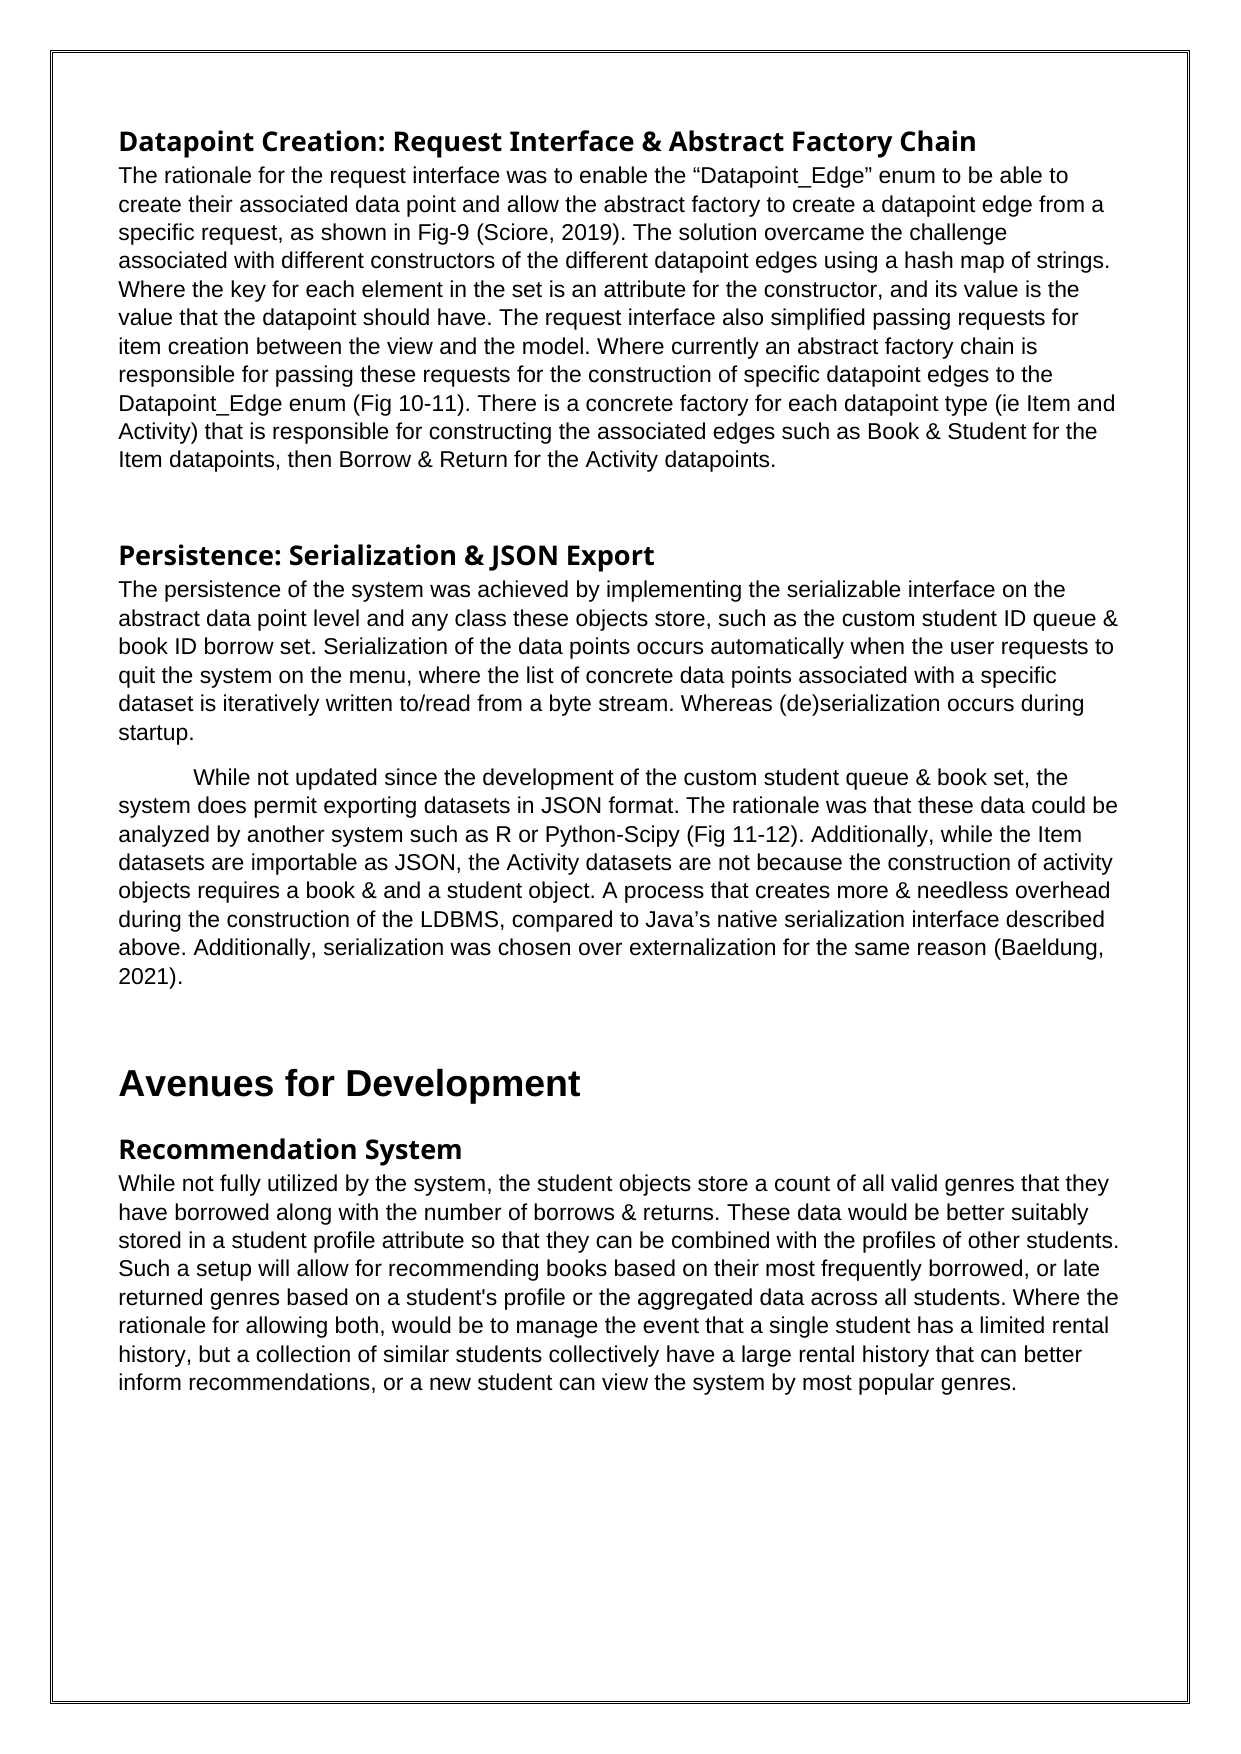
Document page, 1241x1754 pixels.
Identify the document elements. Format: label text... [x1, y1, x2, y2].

text Datapoint Creation: Request Interface & Abstract Factory Chain [118, 122, 1122, 159]
text Recommendation System [118, 1130, 1122, 1167]
text While not fully utilized by the system, the student objects store a count of all valid genres that they have borrowed along with the number of borrows & returns. These data would be better suitably stored in a student profile attribute so that they can be combined with the profiles of other students. Such a setup will allow for recommending books based on their most frequently borrowed, or late returned genres based on a student's profile or the aggregated data across all students. Where the rationale for allowing both, would be to manage the event that a single student has a limited rental history, but a collection of similar students collectively have a large rental history that can better inform recommendations, or a new student can view the system by most popular genres. [118, 1170, 1122, 1395]
text The persistence of the system was achieved by implementing the serializable interface on the abstract data point level and any class these objects store, such as the custom student ID queue & book ID borrow set. Serialization of the data points occurs automatically when the user requests to quit the system on the menu, where the list of concrete data points associated with a specific dataset is iteratively written to/read from a byte stream. Whereas (de)serialization occurs during startup. [118, 576, 1122, 745]
text Avenues for Development [118, 1061, 1122, 1104]
text The rationale for the request interface was to enable the “Datapoint_Edge” enum to be able to create their associated data point and allow the abstract factory to create a datapoint edge from a specific request, as shown in Fig-9 (Sciore, 2019). The solution overcame the challenge associated with different constructors of the different datapoint edges using a hash map of strings. Where the key for each element in the set is an attribute for the constructor, and its value is the value that the datapoint should have. The request interface also simplified passing requests for item creation between the view and the model. Where currently an abstract factory chain is responsible for passing these requests for the construction of specific datapoint edges to the Datapoint_Edge enum (Fig 10-11). There is a concrete factory for each datapoint type (ie Item and Activity) that is responsible for constructing the associated edges such as Book & Student for the Item datapoints, then Borrow & Return for the Activity datapoints. [118, 162, 1122, 473]
text Persistence: Serialization & JSON Export [118, 537, 1122, 573]
text While not updated since the development of the custom student queue & book set, the system does permit exporting datasets in JSON format. The rationale was that these data could be analyzed by another system such as R or Python-Scipy (Fig 11-12). Additionally, while the Item datasets are importable as JSON, the Activity datasets are not because the construction of activity objects requires a book & and a student object. A process that creates more & needless overhead during the construction of the LDBMS, compared to Java’s native serialization interface described above. Additionally, serialization was chosen over externalization for the same reason (Baeldung, 2021). [118, 764, 1122, 989]
